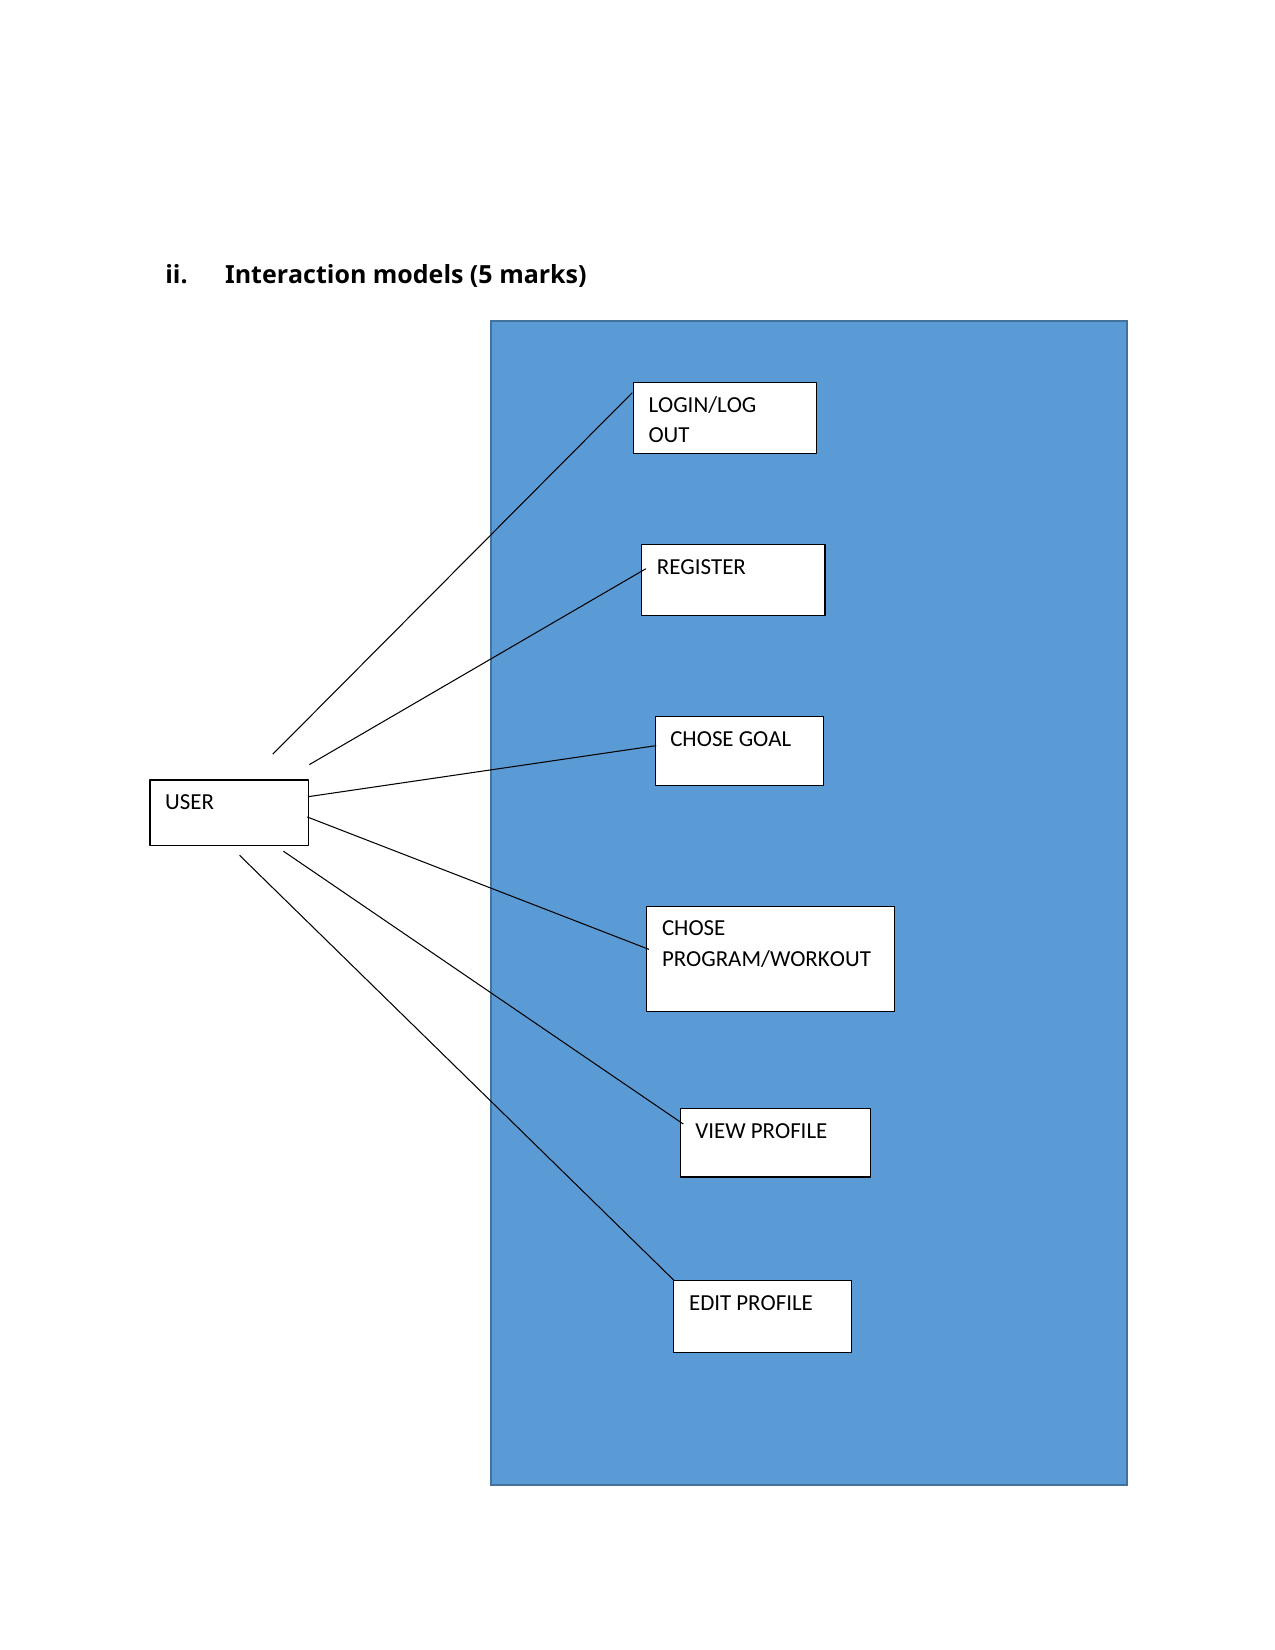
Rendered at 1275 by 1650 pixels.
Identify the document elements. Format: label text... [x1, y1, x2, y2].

list Interaction models (5 marks) [187, 257, 1125, 291]
